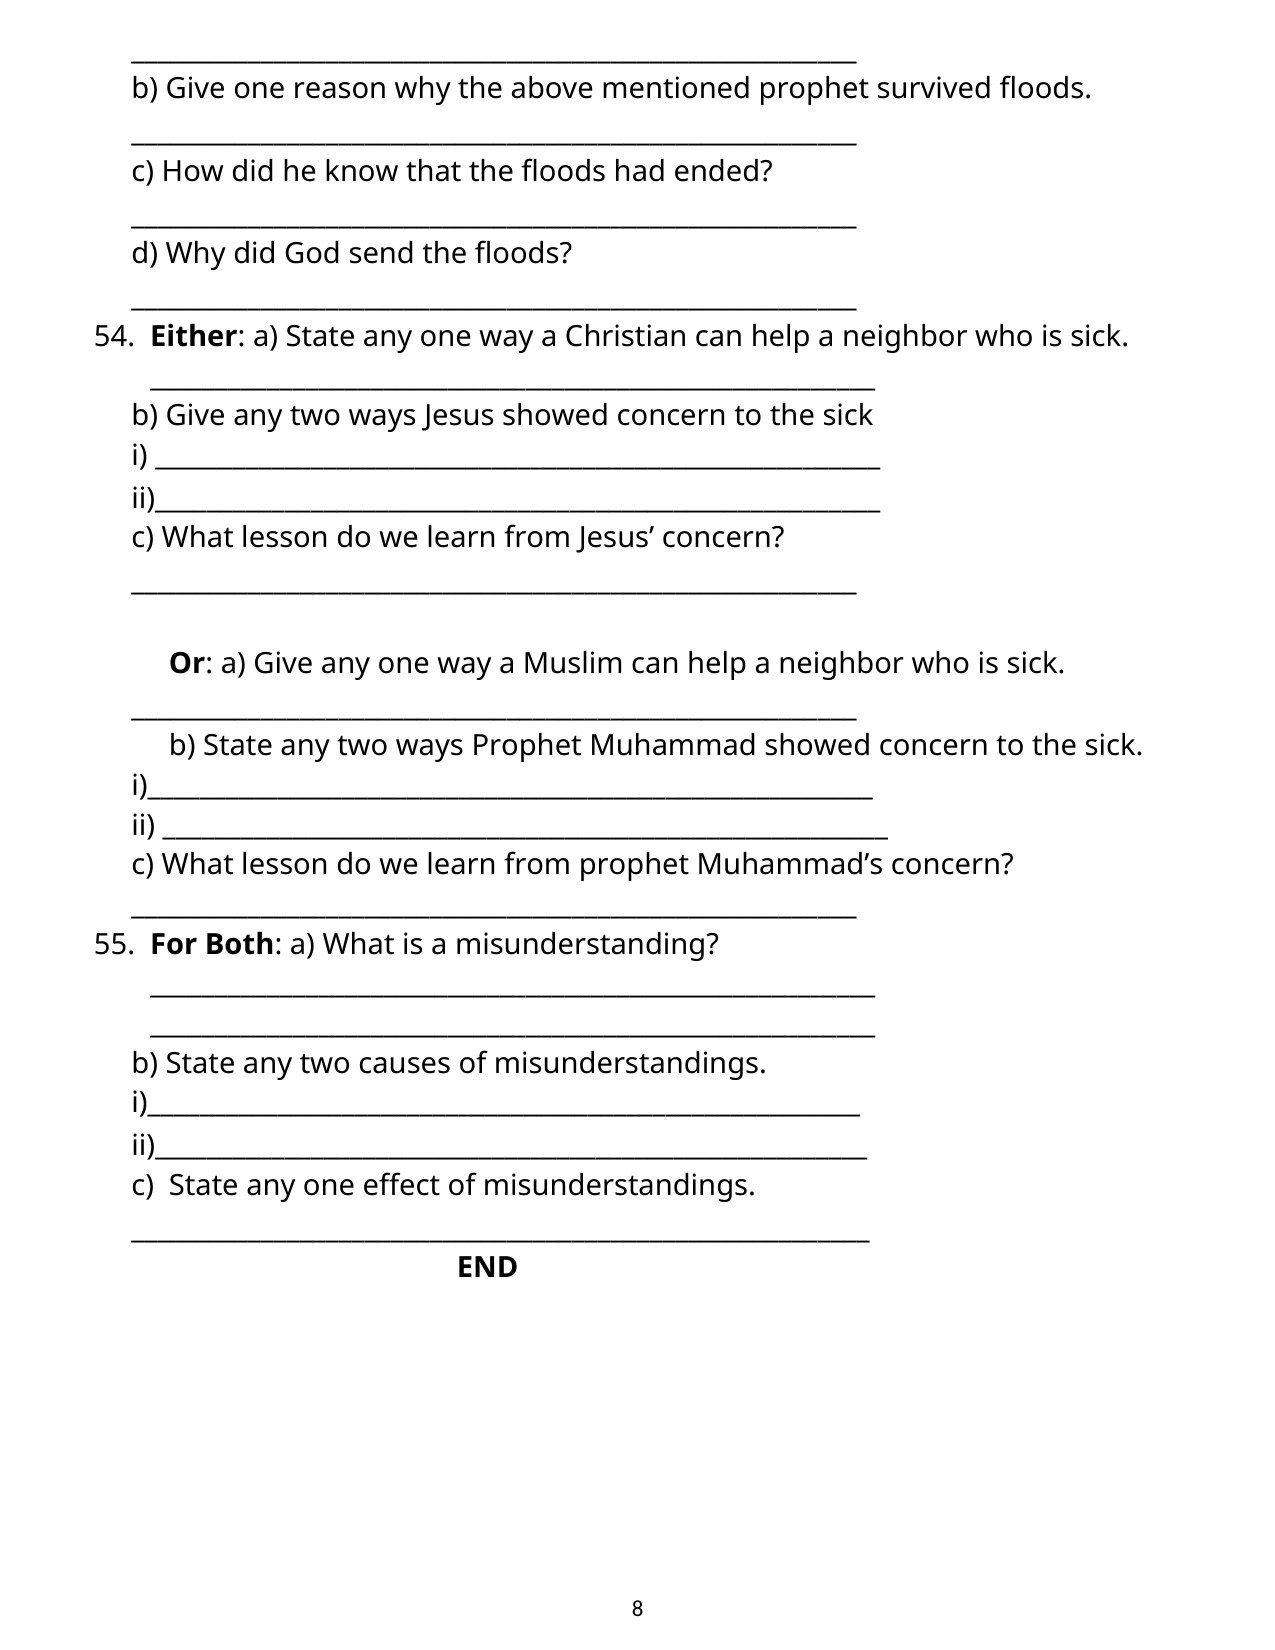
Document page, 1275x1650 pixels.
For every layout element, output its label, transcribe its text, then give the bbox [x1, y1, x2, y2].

list ________________________________________________________ [150, 963, 1200, 1002]
list ii) ________________________________________________________ [131, 804, 1200, 844]
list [131, 193, 1200, 233]
list ________________________________________________________ [131, 559, 1200, 599]
list ________________________________________________________ [150, 1002, 1200, 1042]
list i)________________________________________________________ [131, 764, 1200, 804]
list ________________________________________________________ [131, 685, 1200, 724]
list Or: a) Give any one way a Muslim can help a neighbor who is sick. [169, 642, 1200, 682]
list _________________________________________________________ [131, 1207, 1200, 1247]
list ii)_______________________________________________________ [131, 1124, 1200, 1164]
list i)_______________________________________________________ [131, 1082, 1200, 1121]
list Either: a) State any one way a Christian can help a neighbor who is sick. [94, 315, 1200, 355]
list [131, 150, 1200, 190]
list b) Give one reason why the above mentioned prophet survived floods. [131, 68, 1200, 107]
text c) What lesson do we learn from prophet Muhammad’s concern? [75, 844, 1200, 883]
list ii)________________________________________________________ [131, 477, 1200, 517]
list c) What lesson do we learn from Jesus’ concern? [131, 517, 1200, 556]
list b) State any two causes of misunderstandings. [131, 1042, 1200, 1082]
list ________________________________________________________ [131, 276, 1200, 315]
list b) State any two ways Prophet Muhammad showed concern to the sick. [169, 724, 1200, 764]
list ________________________________________________________ [150, 355, 1200, 394]
list For Both: a) What is a misunderstanding? [94, 923, 1200, 963]
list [131, 28, 1200, 68]
list b) Give any two ways Jesus showed concern to the sick [131, 394, 1200, 434]
list State any one effect of misunderstandings. [131, 1164, 1200, 1204]
list i) ________________________________________________________ [131, 434, 1200, 474]
list d) Why did God send the floods? [131, 233, 1200, 272]
list END [131, 1247, 1200, 1286]
text ________________________________________________________ [75, 883, 1200, 923]
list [131, 111, 1200, 150]
